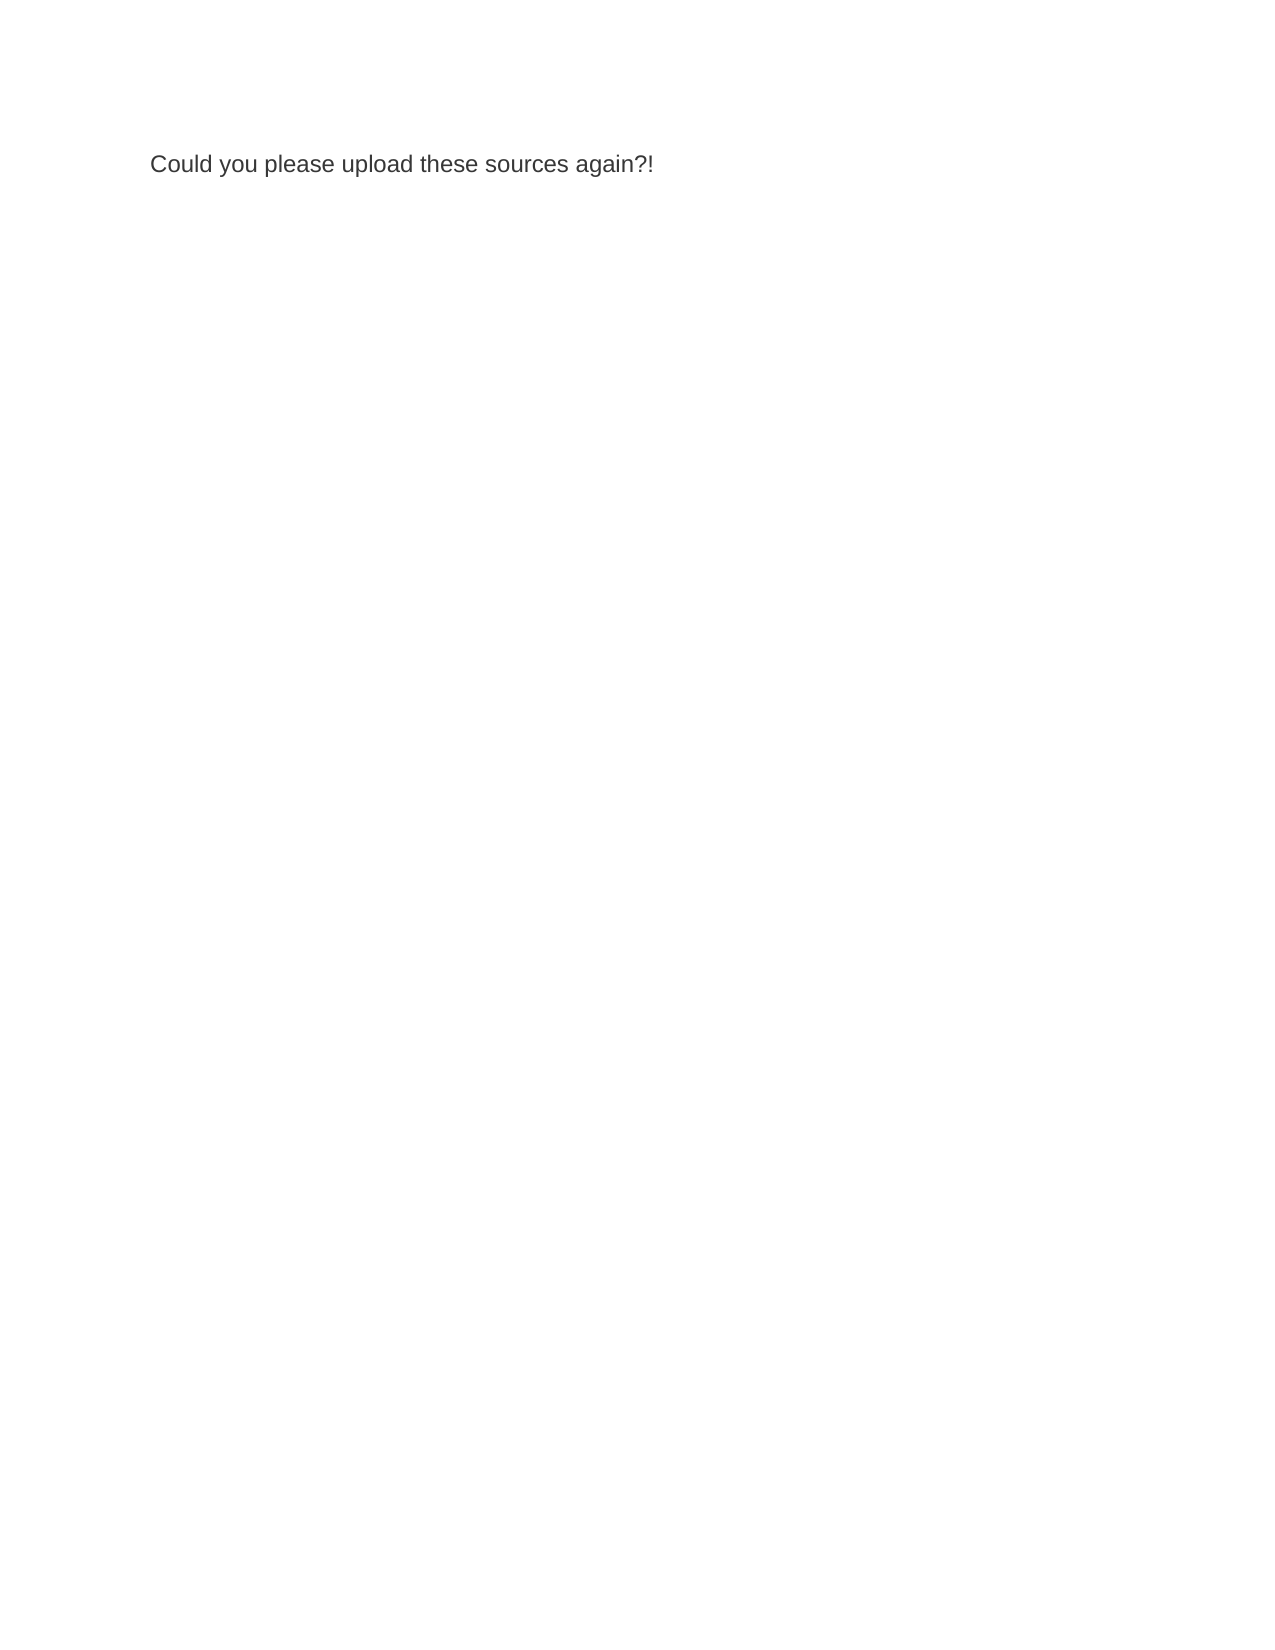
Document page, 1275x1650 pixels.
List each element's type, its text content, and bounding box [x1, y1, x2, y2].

text Could you please upload these sources again?! [150, 150, 1125, 178]
